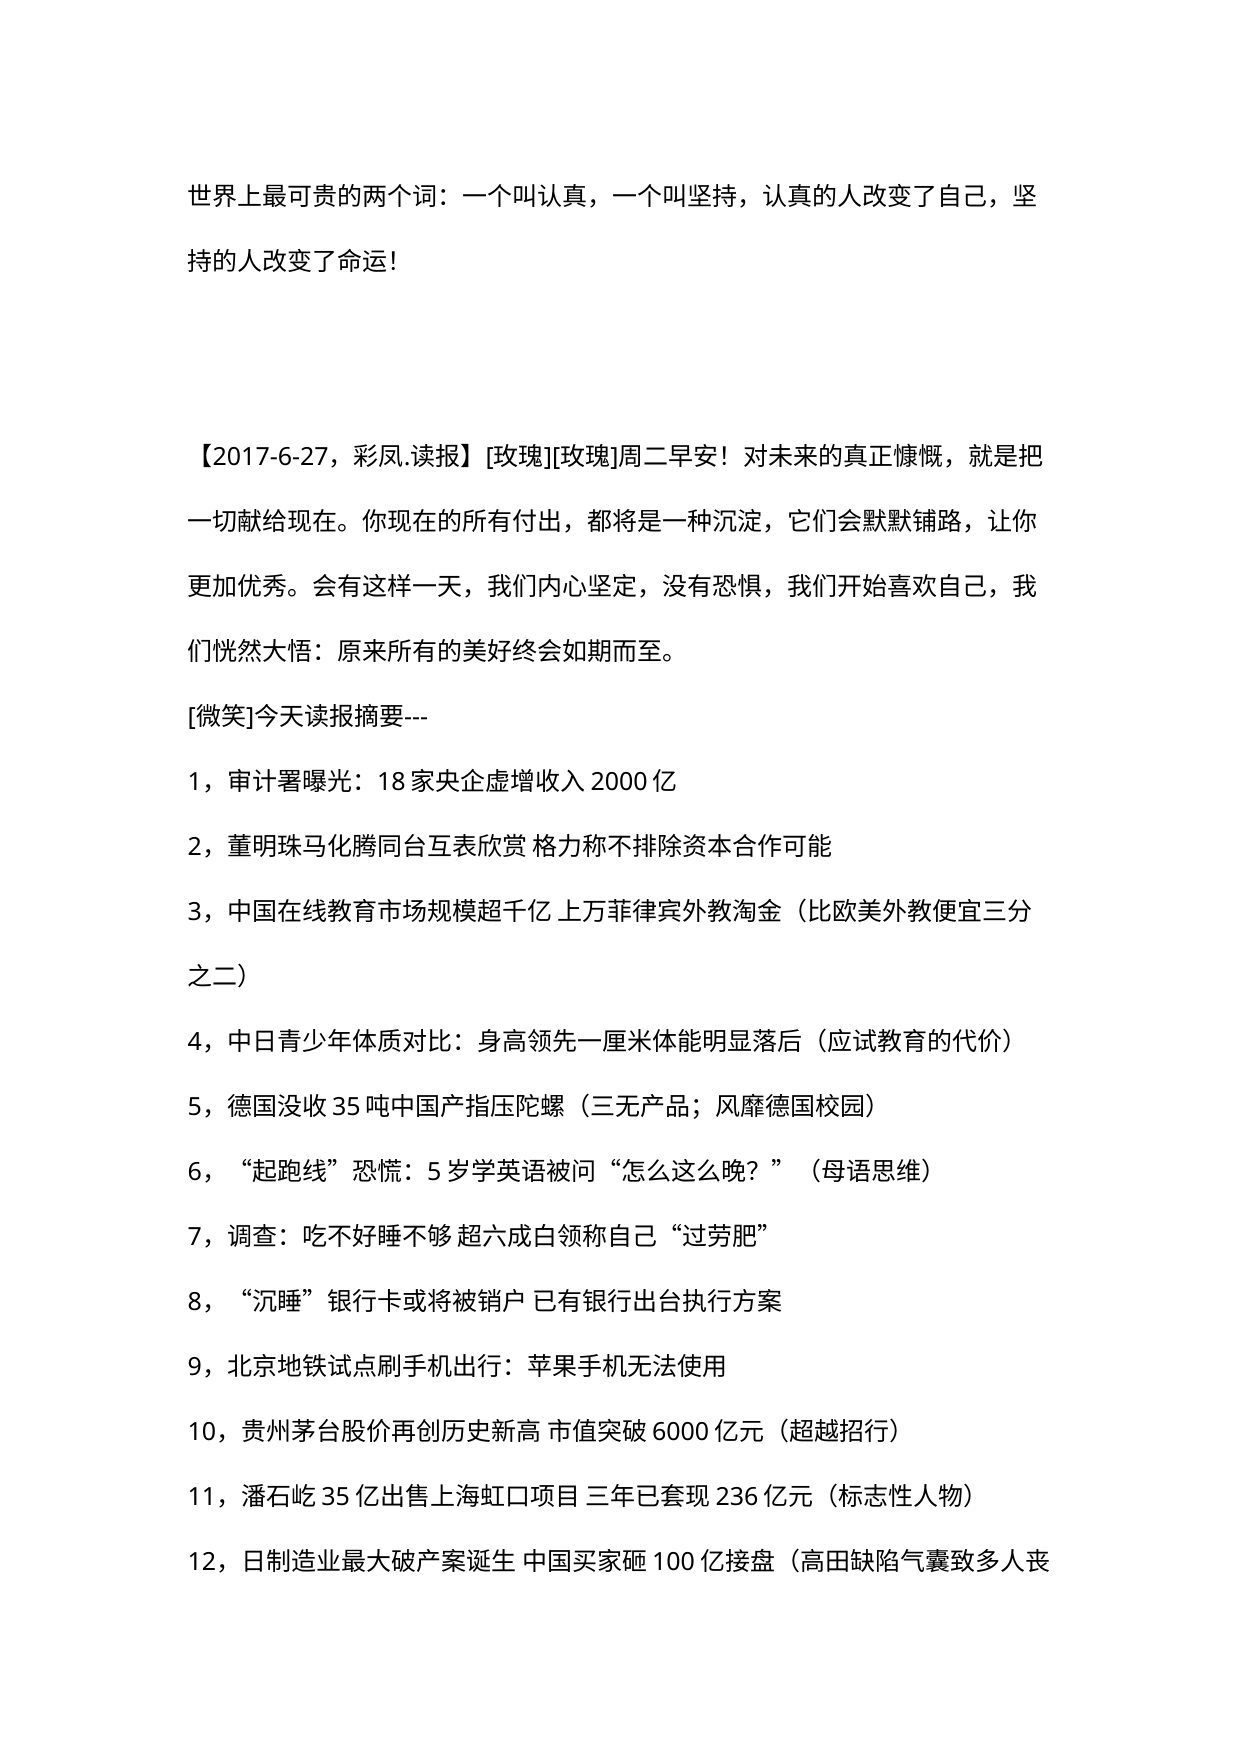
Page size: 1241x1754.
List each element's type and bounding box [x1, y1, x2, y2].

text [187, 422, 1053, 1592]
text [187, 162, 1053, 292]
